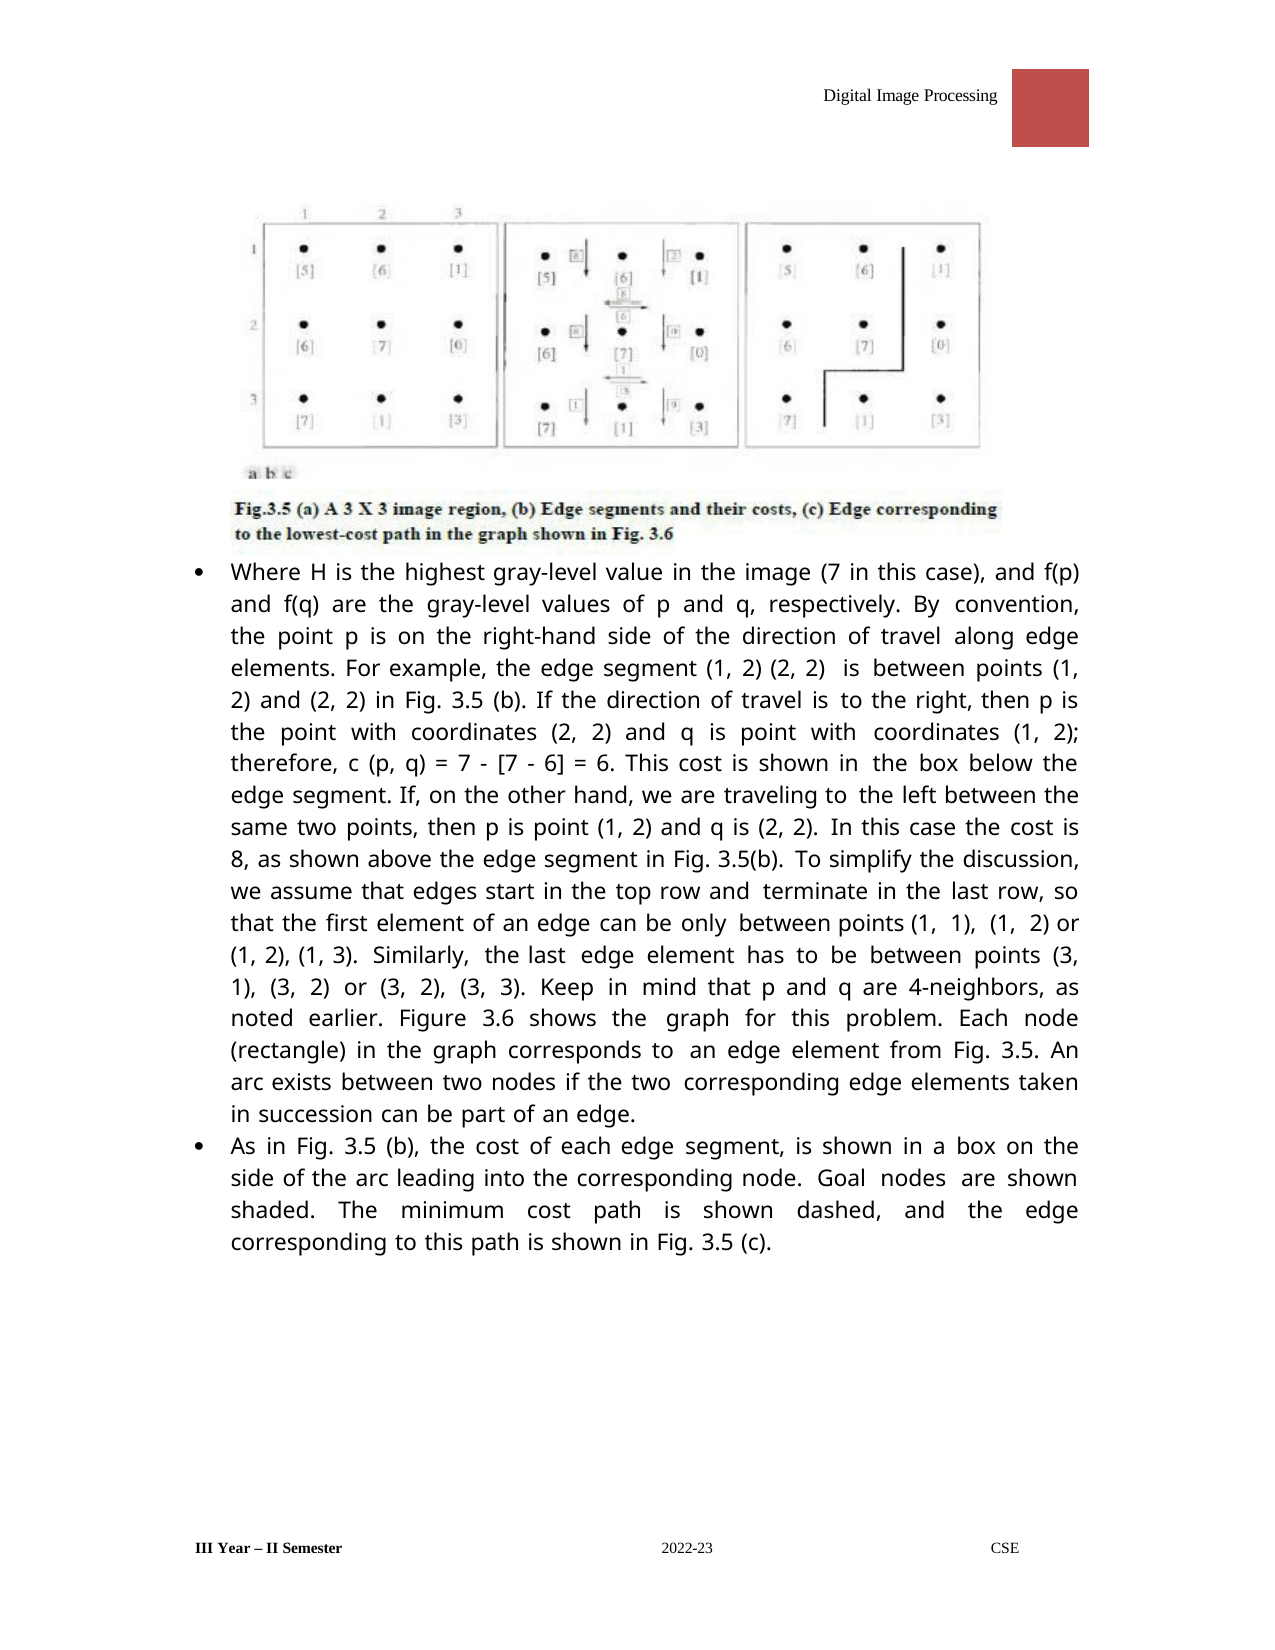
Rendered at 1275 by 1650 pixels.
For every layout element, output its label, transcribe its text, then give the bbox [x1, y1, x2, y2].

picture [230, 203, 1011, 555]
list As in Fig. 3.5 (b), the cost of each edge segment, is shown in a box on the side of the arc leading into the corresponding node. Goal nodes are shown shaded. The minimum cost path is shown dashed, and the edge corresponding to this path is shown in Fig. 3.5 (c). [195, 1130, 1079, 1257]
list Where H is the highest gray-level value in the image (7 in this case), and f(p) and f(q) are the gray-level values of p and q, respectively. By convention, the point p is on the right-hand side of the direction of travel along edge elements. For example, the edge segment (1, 2) (2, 2) is between points (1, 2) and (2, 2) in Fig. 3.5 (b). If the direction of travel is to the right, then p is the point with coordinates (2, 2) and q is point with coordinates (1, 2); therefore, c (p, q) = 7 - [7 - 6] = 6. This cost is shown in the box below the edge segment. If, on the other hand, we are traveling to the left between the same two points, then p is point (1, 2) and q is (2, 2). In this case the cost is 8, as shown above the edge segment in Fig. 3.5(b). To simplify the discussion, we assume that edges start in the top row and terminate in the last row, so that the first element of an edge can be only between points (1, 1), (1, 2) or (1, 2), (1, 3). Similarly, the last edge element has to be between points (3, 1), (3, 2) or (3, 2), (3, 3). Keep in mind that p and q are 4-neighbors, as noted earlier. Figure 3.6 shows the graph for this problem. Each node (rectangle) in the graph corresponds to an edge element from Fig. 3.5. An arc exists between two nodes if the two corresponding edge elements taken in succession can be part of an edge. [195, 556, 1079, 1129]
